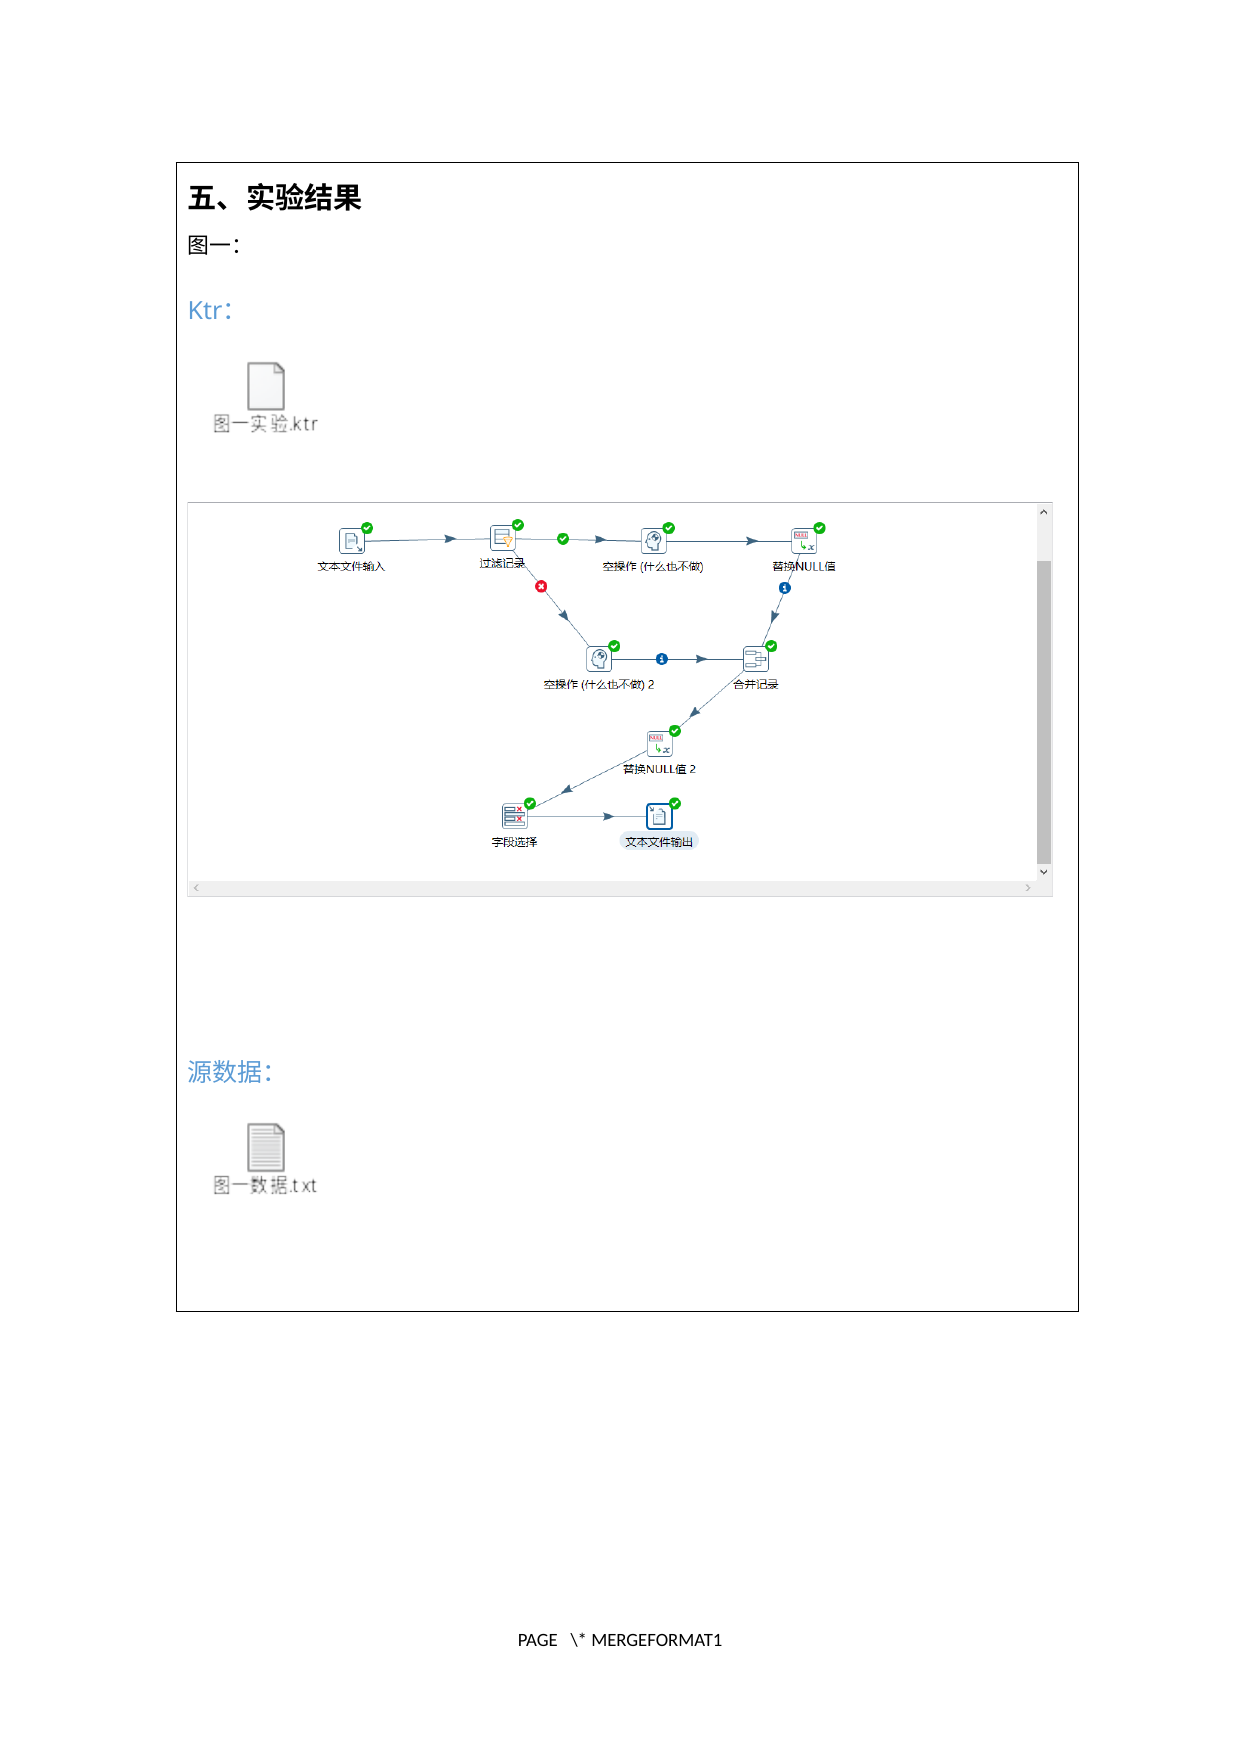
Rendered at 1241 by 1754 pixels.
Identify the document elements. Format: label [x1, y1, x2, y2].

picture [187, 502, 1053, 897]
table_cell [177, 163, 1078, 1311]
